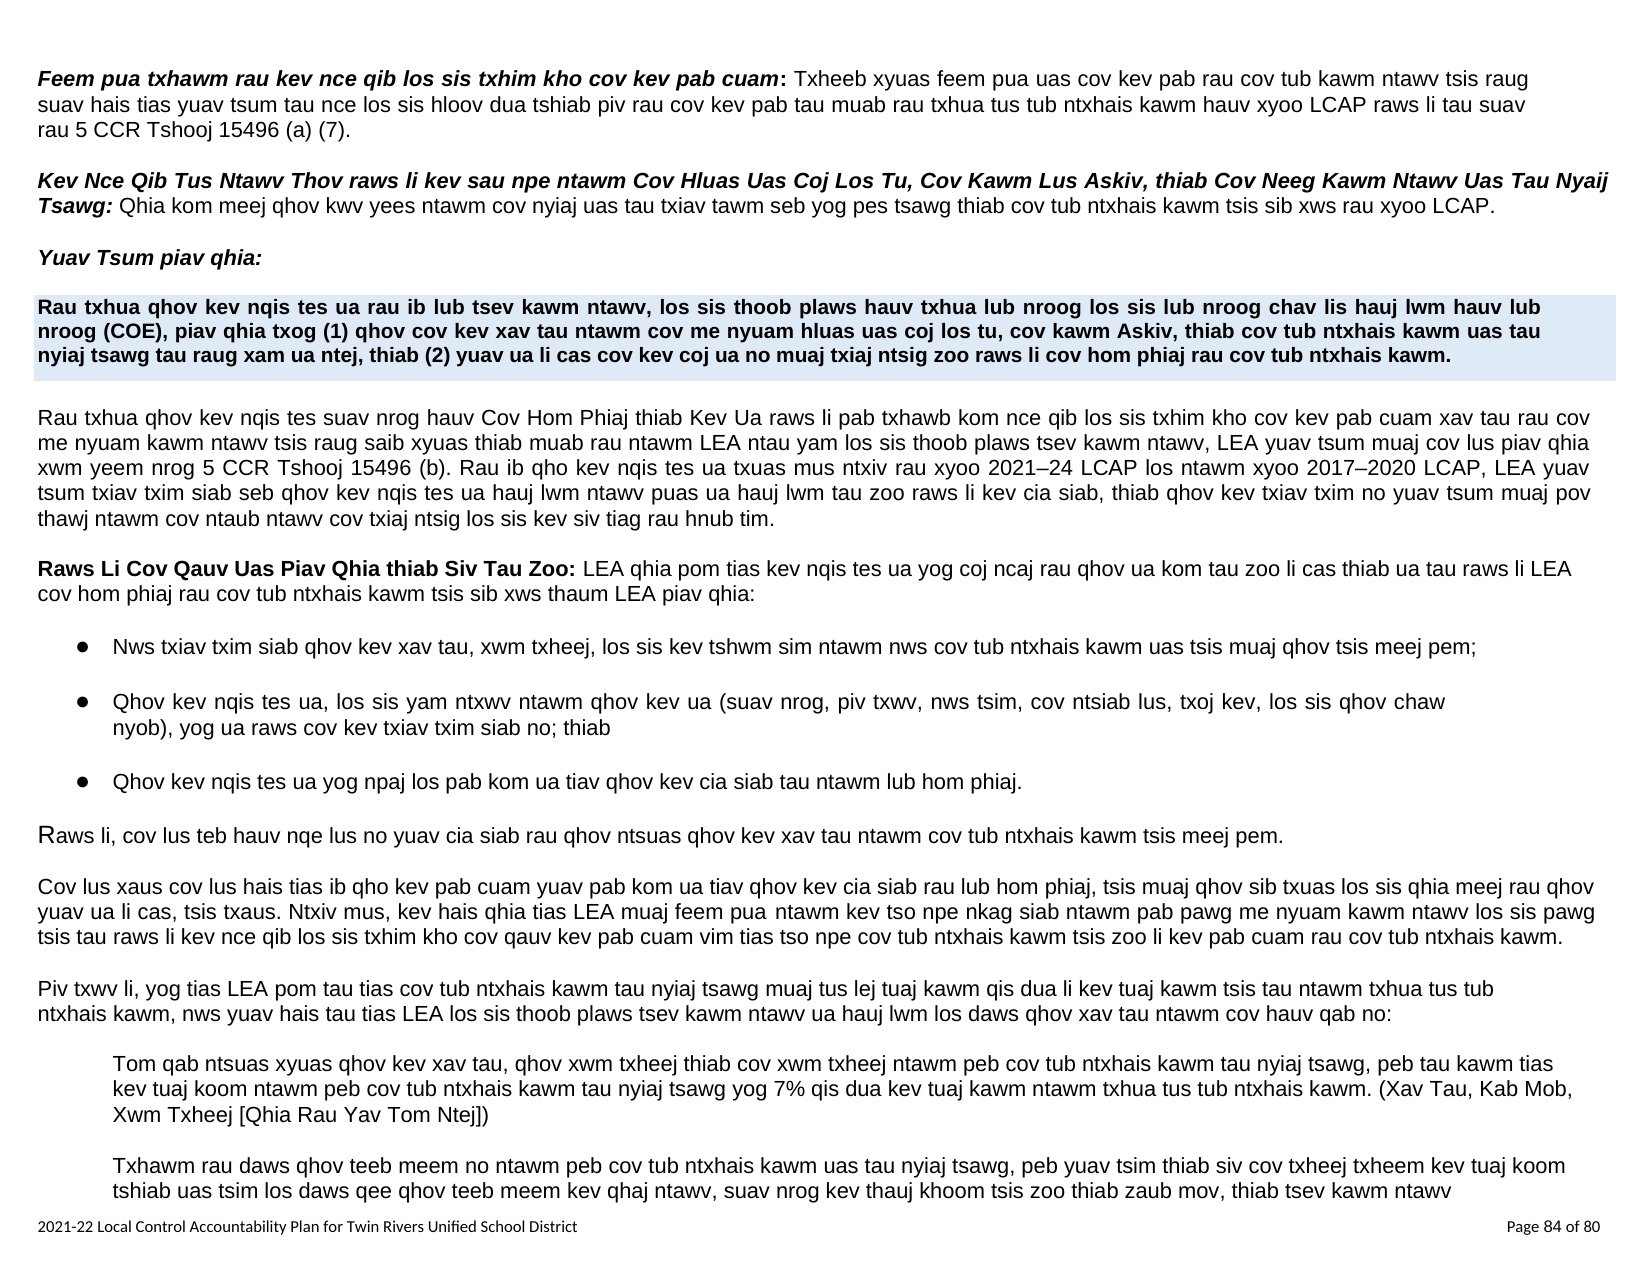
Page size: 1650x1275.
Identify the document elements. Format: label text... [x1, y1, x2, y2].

text Rau txhua qhov kev nqis tes suav nrog hauv Cov Hom Phiaj thiab Kev Ua raws li pab txhawb kom nce qib los sis txhim kho cov kev pab cuam xav tau rau cov me nyuam kawm ntawv tsis raug saib xyuas thiab muab rau ntawm LEA ntau yam los sis thoob plaws tsev kawm ntawv, LEA yuav tsum muaj cov lus piav qhia xwm yeem nrog 5 CCR Tshooj 15496 (b). Rau ib qho kev nqis tes ua txuas mus ntxiv rau xyoo 2021–24 LCAP los ntawm xyoo 2017–2020 LCAP, LEA yuav tsum txiav txim siab seb qhov kev nqis tes ua hauj lwm ntawv puas ua hauj lwm tau zoo raws li kev cia siab, thiab qhov kev txiav txim no yuav tsum muaj pov thawj ntawm cov ntaub ntawv cov txiaj ntsig los sis kev siv tiag rau hnub tim. [37, 405, 1593, 531]
text Raws Li Cov Qauv Uas Piav Qhia thiab Siv Tau Zoo: LEA qhia pom tias kev nqis tes ua yog coj ncaj rau qhov ua kom tau zoo li cas thiab ua tau raws li LEA cov hom phiaj rau cov tub ntxhais kawm tsis sib xws thaum LEA piav qhia: [37, 556, 1574, 606]
text Piv txwv li, yog tias LEA pom tau tias cov tub ntxhais kawm tau nyiaj tsawg muaj tus lej tuaj kawm qis dua li kev tuaj kawm tsis tau ntawm txhua tus tub ntxhais kawm, nws yuav hais tau tias LEA los sis thoob plaws tsev kawm ntawv ua hauj lwm los daws qhov xav tau ntawm cov hauv qab no: [37, 976, 1519, 1026]
text Kev Nce Qib Tus Ntawv Thov raws li kev sau npe ntawm Cov Hluas Uas Coj Los Tu, Cov Kawm Lus Askiv, thiab Cov Neeg Kawm Ntawv Uas Tau Nyaij Tsawg: Qhia kom meej qhov kwv yees ntawm cov nyiaj uas tau txiav tawm seb yog pes tsawg thiab cov tub ntxhais kawm tsis sib xws rau xyoo LCAP. [37, 168, 1612, 218]
text Txhawm rau daws qhov teeb meem no ntawm peb cov tub ntxhais kawm uas tau nyiaj tsawg, peb yuav tsim thiab siv cov txheej txheem kev tuaj koom tshiab uas tsim los daws qee qhov teeb meem kev qhaj ntawv, suav nrog kev thauj khoom tsis zoo thiab zaub mov, thiab tsev kawm ntawv [112, 1153, 1577, 1203]
list Qhov kev nqis tes ua, los sis yam ntxwv ntawm qhov kev ua (suav nrog, piv txwv, nws tsim, cov ntsiab lus, txoj kev, los sis qhov chaw nyob), yog ua raws cov kev txiav txim siab no; thiab [75, 686, 1449, 740]
text Tom qab ntsuas xyuas qhov kev xav tau, qhov xwm txheej thiab cov xwm txheej ntawm peb cov tub ntxhais kawm tau nyiaj tsawg, peb tau kawm tias kev tuaj koom ntawm peb cov tub ntxhais kawm tau nyiaj tsawg yog 7% qis dua kev tuaj kawm ntawm txhua tus tub ntxhais kawm. (Xav Tau, Kab Mob, Xwm Txheej [Qhia Rau Yav Tom Ntej]) [112, 1051, 1588, 1127]
text Feem pua ​​txhawm rau kev nce qib los sis txhim kho cov kev pab cuam: Txheeb xyuas feem pua ​​uas cov kev pab rau cov tub kawm ntawv tsis raug suav hais tias yuav tsum tau nce los sis hloov dua tshiab piv rau cov kev pab tau muab rau txhua tus tub ntxhais kawm hauv xyoo LCAP raws li tau suav rau 5 CCR Tshooj 15496 (a) (7). [37, 66, 1529, 142]
text Cov lus xaus cov lus hais tias ib qho kev pab cuam yuav pab kom ua tiav qhov kev cia siab rau lub hom phiaj, tsis muaj qhov sib txuas los sis qhia meej rau qhov yuav ua li cas, tsis txaus. Ntxiv mus, kev hais qhia tias LEA muaj feem pua ​​ntawm kev tso npe nkag siab ntawm pab pawg me nyuam kawm ntawv los sis pawg tsis tau raws li kev nce qib los sis txhim kho cov qauv kev pab cuam vim tias tso npe cov tub ntxhais kawm tsis zoo li kev pab cuam rau cov tub ntxhais kawm. [37, 874, 1597, 949]
text Raws li, cov lus teb hauv nqe lus no yuav cia siab rau qhov ntsuas qhov kev xav tau ntawm cov tub ntxhais kawm tsis meej pem. [37, 820, 1597, 848]
list Nws txiav txim siab qhov kev xav tau, xwm txheej, los sis kev tshwm sim ntawm nws cov tub ntxhais kawm uas tsis muaj qhov tsis meej pem; [75, 631, 1637, 660]
subtitle Yuav Tsum piav qhia: [37, 245, 1637, 270]
list Qhov kev nqis tes ua yog npaj los pab kom ua tiav qhov kev cia siab tau ntawm lub hom phiaj. [37, 766, 1204, 795]
